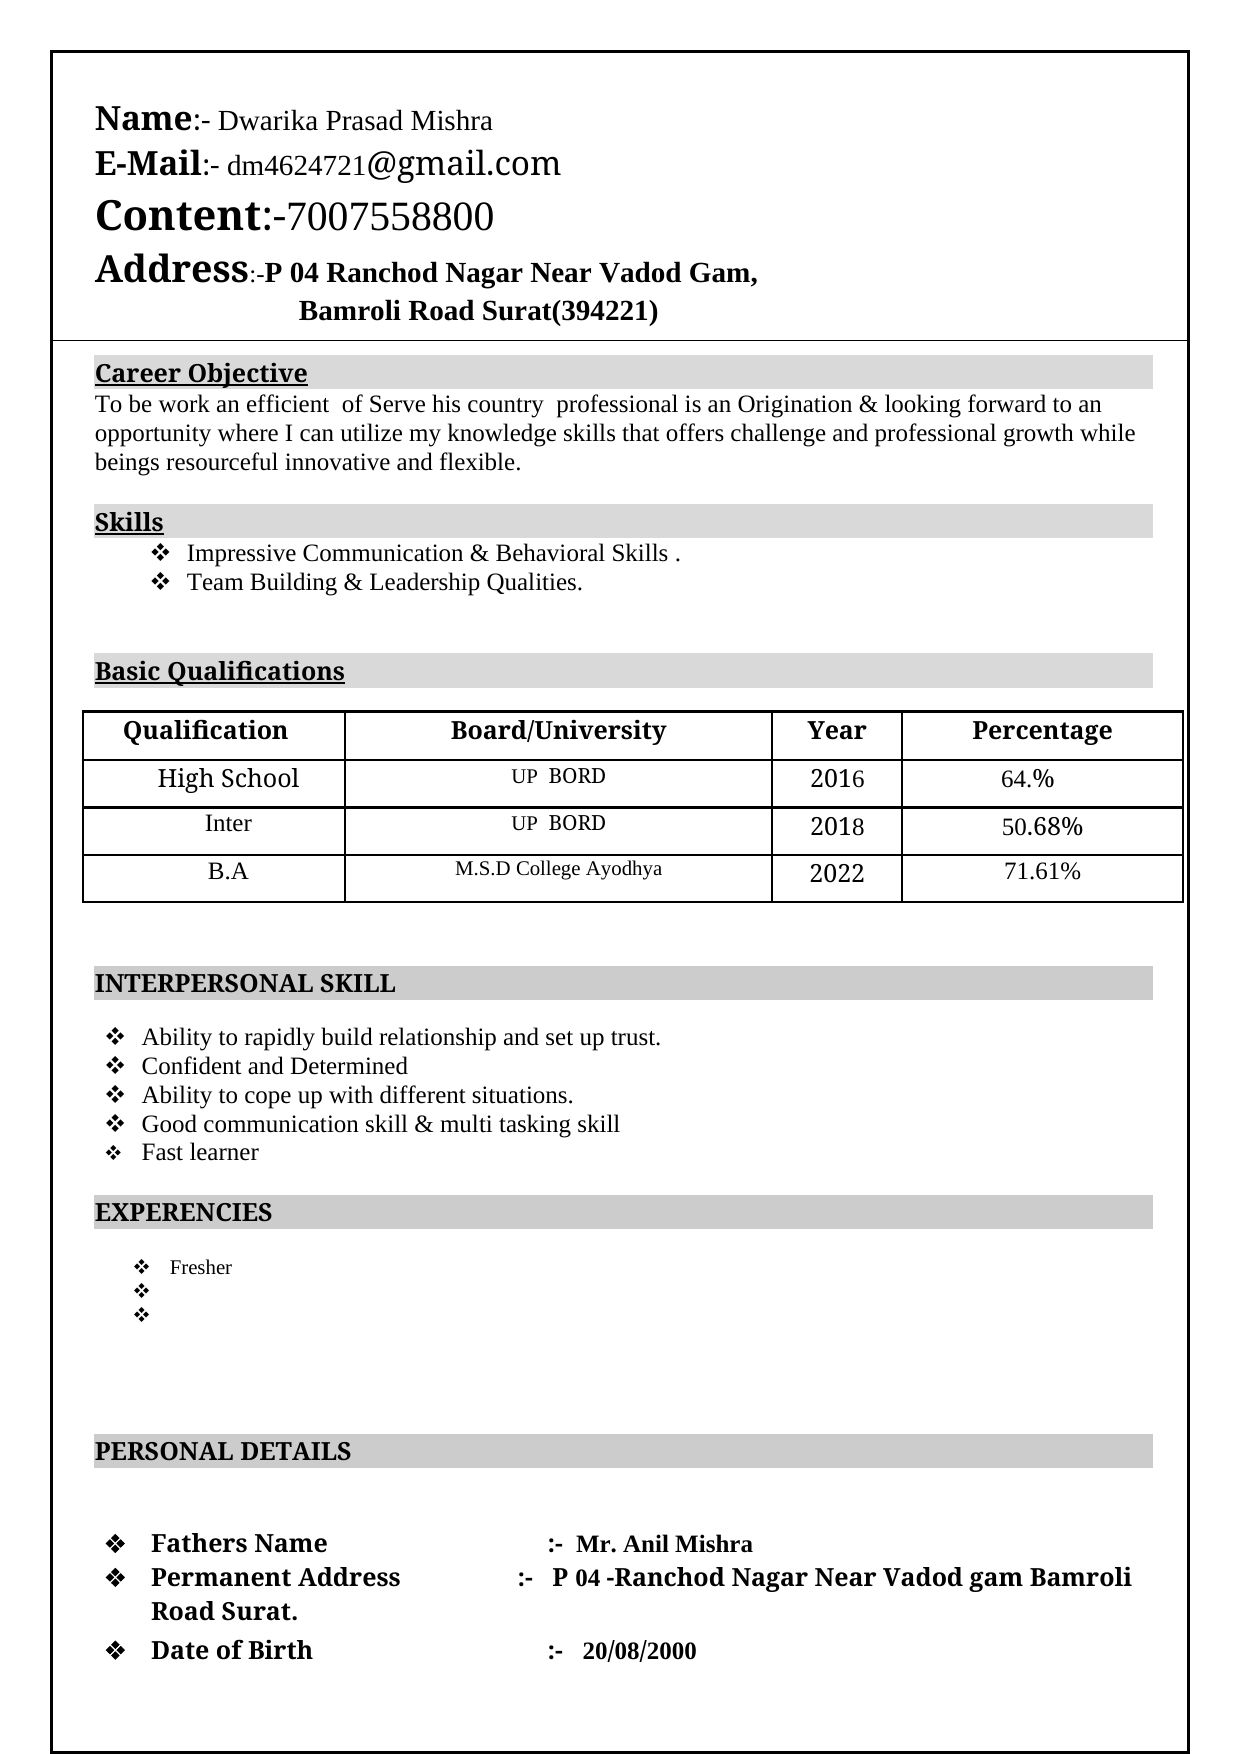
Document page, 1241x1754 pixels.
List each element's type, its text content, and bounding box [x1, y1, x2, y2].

text INTERPERSONAL SKILL [94, 966, 1153, 1000]
text Career Objective [94, 355, 1153, 389]
table_cell 64.% [903, 761, 1182, 806]
table_header Board/University [346, 713, 771, 759]
table_cell M.S.D College Ayodhya [346, 856, 771, 901]
table_cell 50.68% [903, 809, 1182, 854]
table_cell UP BORD [346, 809, 771, 854]
list Fathers Name :- Mr. Anil Mishra [104, 1526, 1153, 1560]
list Impressive Communication & Behavioral Skills . [149, 538, 1153, 567]
text Skills [94, 504, 1153, 538]
list Ability to rapidly build relationship and set up trust. [104, 1022, 1153, 1051]
text Name:- Dwarika Prasad Mishra [94, 94, 1153, 140]
list Team Building & Leadership Qualities. [149, 567, 1153, 596]
list Ability to cope up with different situations. [104, 1080, 1153, 1109]
text Bamroli Road Surat(394221) [94, 293, 1153, 327]
list Fresher [132, 1255, 1153, 1279]
text To be work an efficient of Serve his country professional is an Origination & looking forward to an opportunity where I can utilize my knowledge skills that offers challenge and professional growth while beings resourceful innovative and flexible. [94, 389, 1153, 476]
text E-Mail:- dm4624721@gmail.com [94, 140, 1153, 185]
table_cell High School [84, 761, 344, 806]
text Address:-P 04 Ranchod Nagar Near Vadod Gam, [94, 242, 1153, 293]
table_cell 2018 [773, 809, 901, 854]
table_cell UP BORD [346, 761, 771, 806]
table_header Year [773, 713, 901, 759]
list Permanent Address :- P 04 -Ranchod Nagar Near Vadod gam Bamroli Road Surat. [104, 1560, 1153, 1628]
table_cell B.A [84, 856, 344, 901]
text Content:-7007558800 [94, 185, 1153, 242]
list Fast learner [104, 1137, 1153, 1166]
text PERSONAL DETAILS [94, 1434, 1153, 1468]
list Good communication skill & multi tasking skill [104, 1109, 1153, 1137]
text EXPERENCIES [94, 1195, 1153, 1229]
table_cell 71.61% [903, 856, 1182, 901]
text Basic Qualifications [94, 653, 1153, 688]
list Confident and Determined [104, 1051, 1153, 1080]
table_header Qualification [84, 713, 344, 759]
table_cell 2016 [773, 761, 901, 806]
list Date of Birth :- 20/08/2000 [104, 1628, 1153, 1666]
table_cell Inter [84, 809, 344, 854]
table_cell 2022 [773, 856, 901, 901]
table_header Percentage [903, 713, 1182, 759]
